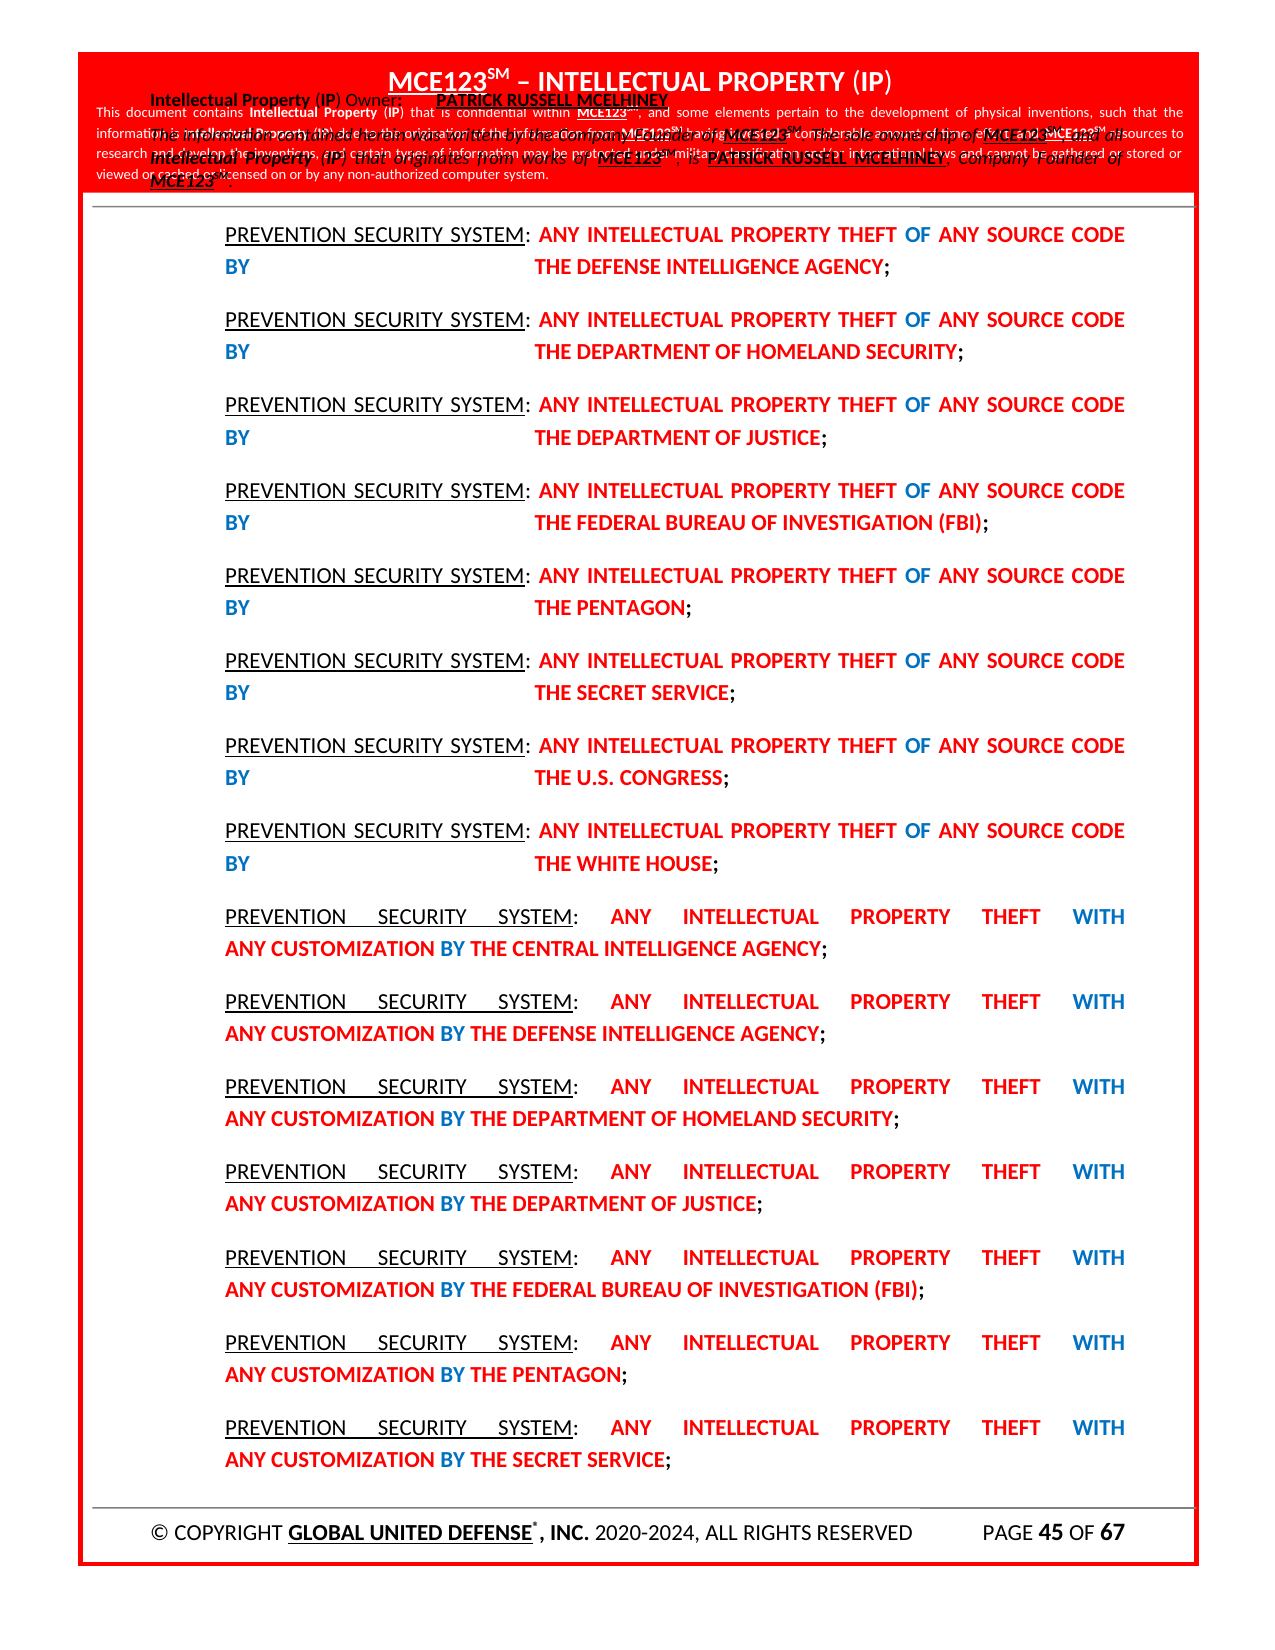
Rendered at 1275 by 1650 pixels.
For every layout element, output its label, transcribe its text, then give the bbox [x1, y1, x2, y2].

text PREVENTION SECURITY SYSTEM: ANY INTELLECTUAL PROPERTY THEFT WITH ANY CUSTOMIZATION BY THE FEDERAL BUREAU OF INVESTIGATION (FBI); [225, 1243, 1125, 1303]
text PREVENTION SECURITY SYSTEM: ANY INTELLECTUAL PROPERTY THEFT OF ANY SOURCE CODE BY THE WHITE HOUSE; [225, 817, 1125, 877]
text PREVENTION SECURITY SYSTEM: ANY INTELLECTUAL PROPERTY THEFT WITH ANY CUSTOMIZATION BY THE CENTRAL INTELLIGENCE AGENCY; [225, 902, 1125, 962]
text PREVENTION SECURITY SYSTEM: ANY INTELLECTUAL PROPERTY THEFT OF ANY SOURCE CODE BY THE DEPARTMENT OF HOMELAND SECURITY; [225, 305, 1125, 366]
text PREVENTION SECURITY SYSTEM: ANY INTELLECTUAL PROPERTY THEFT OF ANY SOURCE CODE BY THE DEFENSE INTELLIGENCE AGENCY; [225, 220, 1125, 280]
text PREVENTION SECURITY SYSTEM: ANY INTELLECTUAL PROPERTY THEFT OF ANY SOURCE CODE BY THE DEPARTMENT OF JUSTICE; [225, 391, 1125, 451]
text PREVENTION SECURITY SYSTEM: ANY INTELLECTUAL PROPERTY THEFT WITH ANY CUSTOMIZATION BY THE DEPARTMENT OF JUSTICE; [225, 1157, 1125, 1218]
text PREVENTION SECURITY SYSTEM: ANY INTELLECTUAL PROPERTY THEFT OF ANY SOURCE CODE BY THE FEDERAL BUREAU OF INVESTIGATION (FBI); [225, 476, 1125, 536]
text PREVENTION SECURITY SYSTEM: ANY INTELLECTUAL PROPERTY THEFT OF ANY SOURCE CODE BY THE PENTAGON; [225, 561, 1125, 621]
text PREVENTION SECURITY SYSTEM: ANY INTELLECTUAL PROPERTY THEFT WITH ANY CUSTOMIZATION BY THE DEFENSE INTELLIGENCE AGENCY; [225, 987, 1125, 1047]
text PREVENTION SECURITY SYSTEM: ANY INTELLECTUAL PROPERTY THEFT OF ANY SOURCE CODE BY THE SECRET SERVICE; [225, 646, 1125, 706]
text PREVENTION SECURITY SYSTEM: ANY INTELLECTUAL PROPERTY THEFT OF ANY SOURCE CODE BY THE U.S. CONGRESS; [225, 731, 1125, 792]
text PREVENTION SECURITY SYSTEM: ANY INTELLECTUAL PROPERTY THEFT WITH ANY CUSTOMIZATION BY THE SECRET SERVICE; [225, 1413, 1125, 1473]
text PREVENTION SECURITY SYSTEM: ANY INTELLECTUAL PROPERTY THEFT WITH ANY CUSTOMIZATION BY THE PENTAGON; [225, 1328, 1125, 1388]
text PREVENTION SECURITY SYSTEM: ANY INTELLECTUAL PROPERTY THEFT WITH ANY CUSTOMIZATION BY THE DEPARTMENT OF HOMELAND SECURITY; [225, 1072, 1125, 1132]
